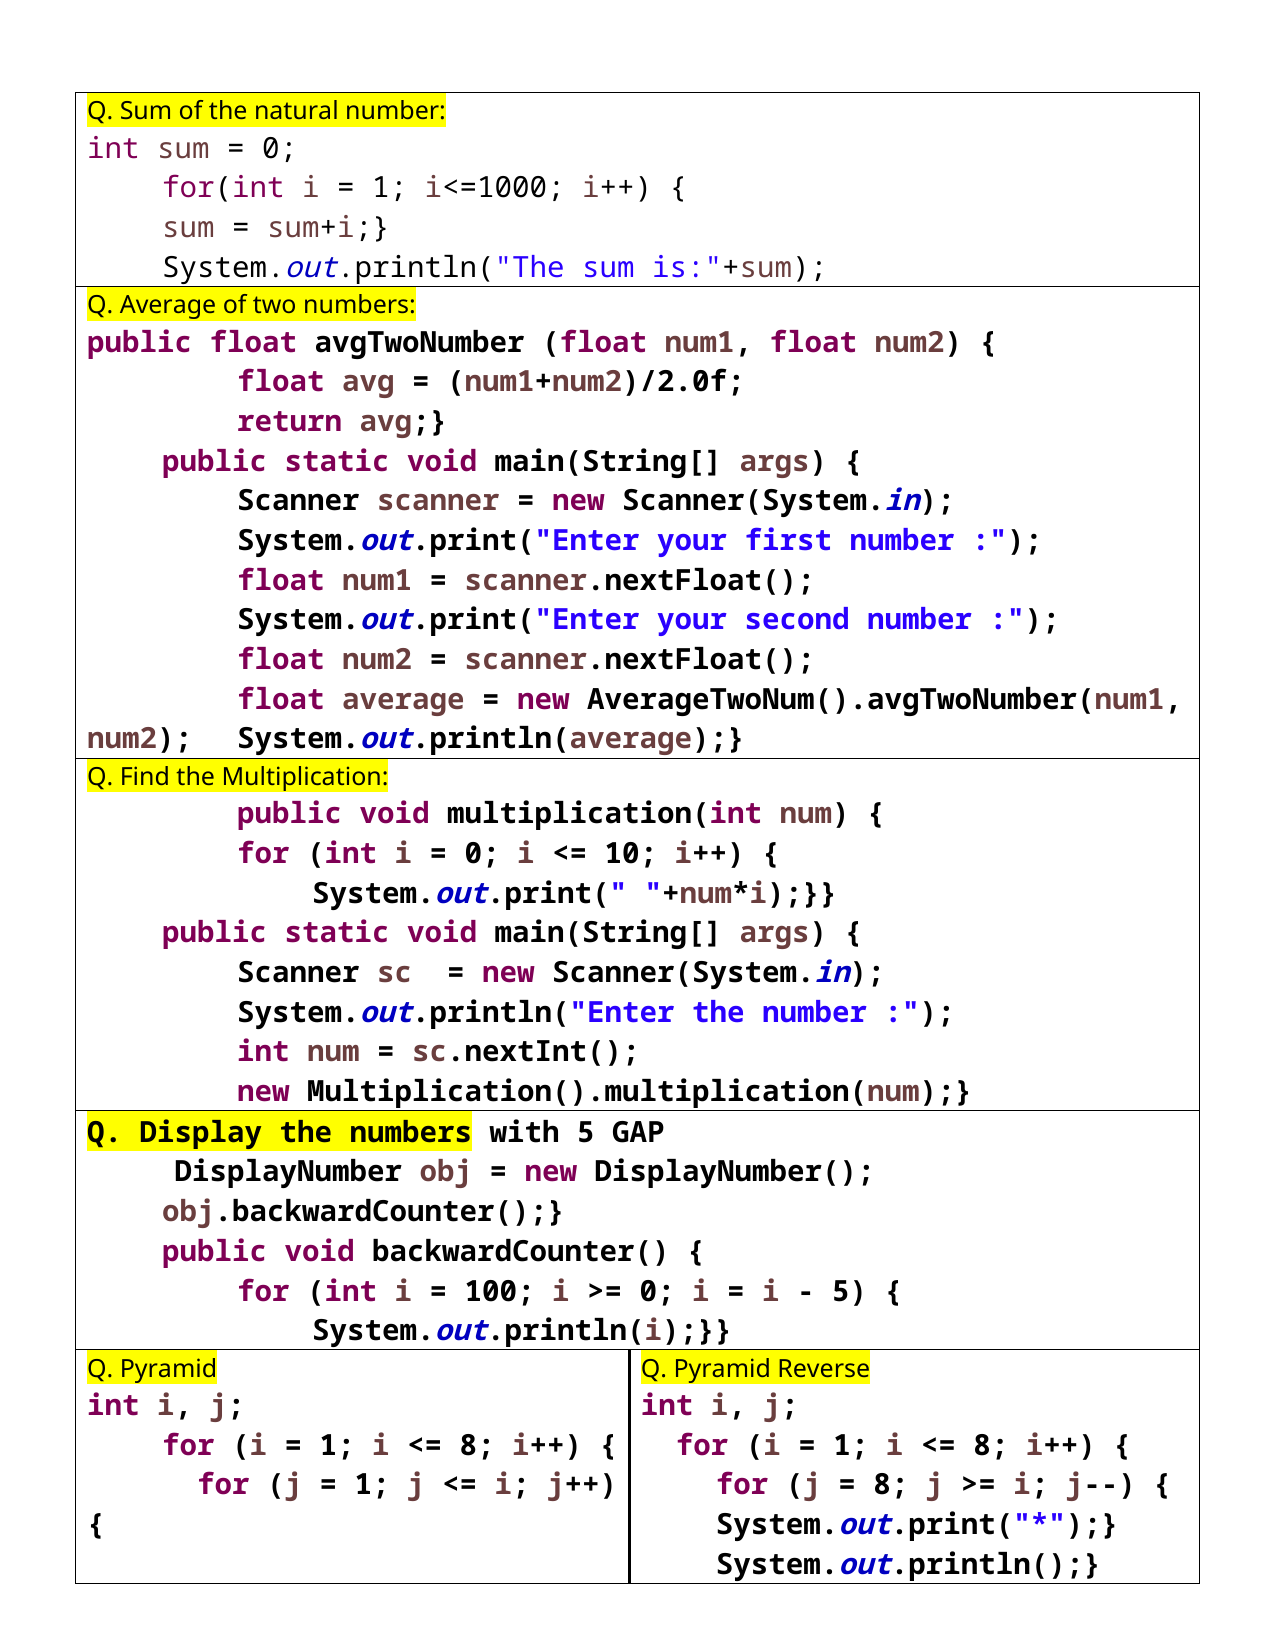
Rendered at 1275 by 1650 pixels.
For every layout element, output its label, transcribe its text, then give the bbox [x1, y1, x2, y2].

table_header Q. Sum of the natural number: int sum = 0; for(int i = 1; i<=1000; i++) { sum = sum+i;} System.out.println("The sum is:"+sum); [76, 93, 1199, 286]
table_cell Q. Find the Multiplication: public void multiplication(int num) { for (int i = 0; i <= 10; i++) { System.out.print(" "+num*i);}} public static void main(String[] args) { Scanner sc = new Scanner(System.in); System.out.println("Enter the number :"); int num = sc.nextInt(); new Multiplication().multiplication(num);} [76, 759, 1199, 1110]
table_cell Q. Average of two numbers: public float avgTwoNumber (float num1, float num2) { float avg = (num1+num2)/2.0f; return avg;} public static void main(String[] args) { Scanner scanner = new Scanner(System.in); System.out.print("Enter your first number :"); float num1 = scanner.nextFloat(); System.out.print("Enter your second number :"); float num2 = scanner.nextFloat(); float average = new AverageTwoNum().avgTwoNumber(num1, num2); System.out.println(average);} [76, 287, 1199, 757]
table_cell Q. Display the numbers with 5 GAP DisplayNumber obj = new DisplayNumber(); obj.backwardCounter();} public void backwardCounter() { for (int i = 100; i >= 0; i = i - 5) { System.out.println(i);}} [76, 1111, 1199, 1349]
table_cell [631, 1350, 1199, 1583]
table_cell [76, 1350, 628, 1583]
